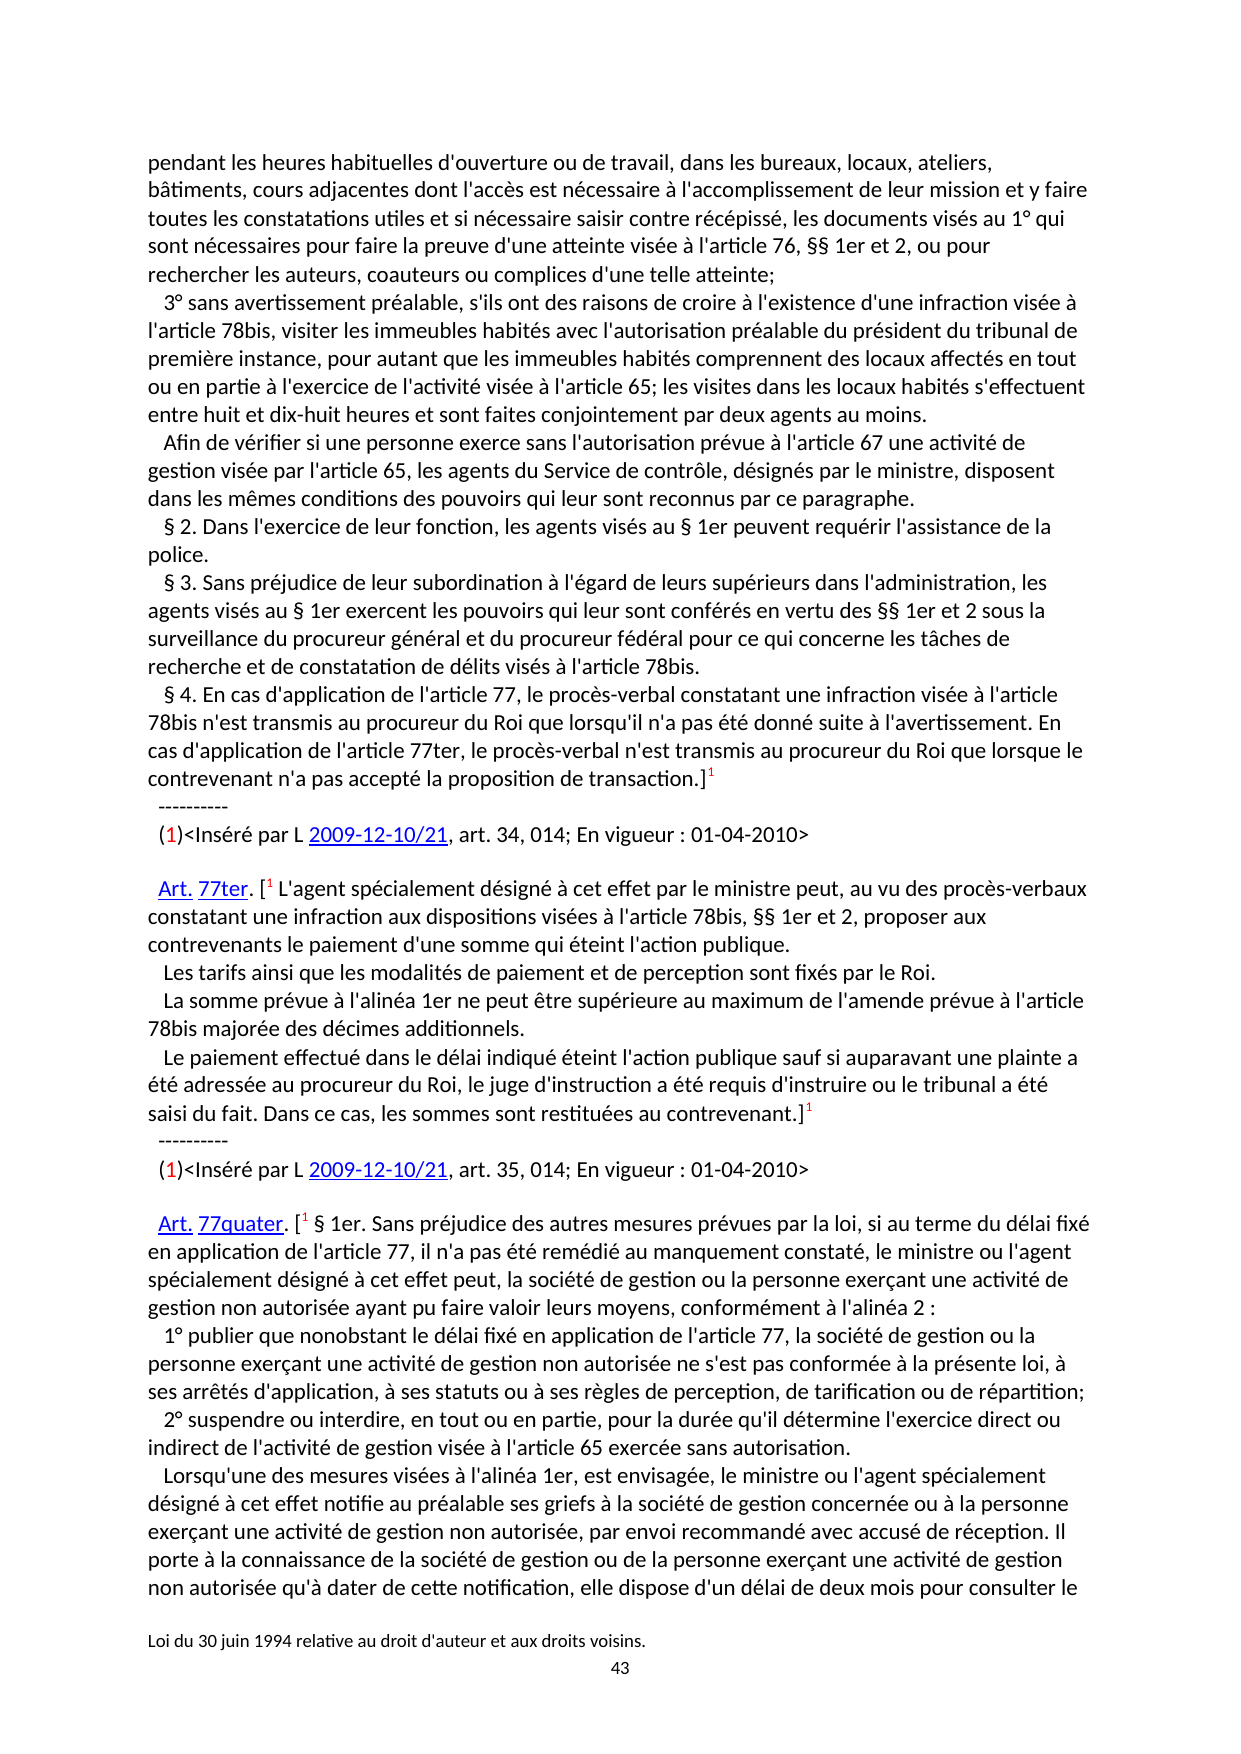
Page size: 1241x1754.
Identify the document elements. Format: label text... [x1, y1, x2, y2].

text Art. 77ter. [1 L'agent spécialement désigné à cet effet par le ministre peut, au vu des procès-verbaux constatant une infraction aux dispositions visées à l'article 78bis, §§ 1er et 2, proposer aux contrevenants le paiement d'une somme qui éteint l'action publique. Les tarifs ainsi que les modalités de paiement et de perception sont fixés par le Roi. La somme prévue à l'alinéa 1er ne peut être supérieure au maximum de l'amende prévue à l'article 78bis majorée des décimes additionnels. Le paiement effectué dans le délai indiqué éteint l'action publique sauf si auparavant une plainte a été adressée au procureur du Roi, le juge d'instruction a été requis d'instruire ou le tribunal a été saisi du fait. Dans ce cas, les sommes sont restituées au contrevenant.]1 ---------- (1)<Inséré par L 2009-12-10/21, art. 35, 014; En vigueur : 01-04-2010> [148, 874, 1093, 1209]
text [148, 1209, 1093, 1601]
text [148, 148, 1093, 874]
